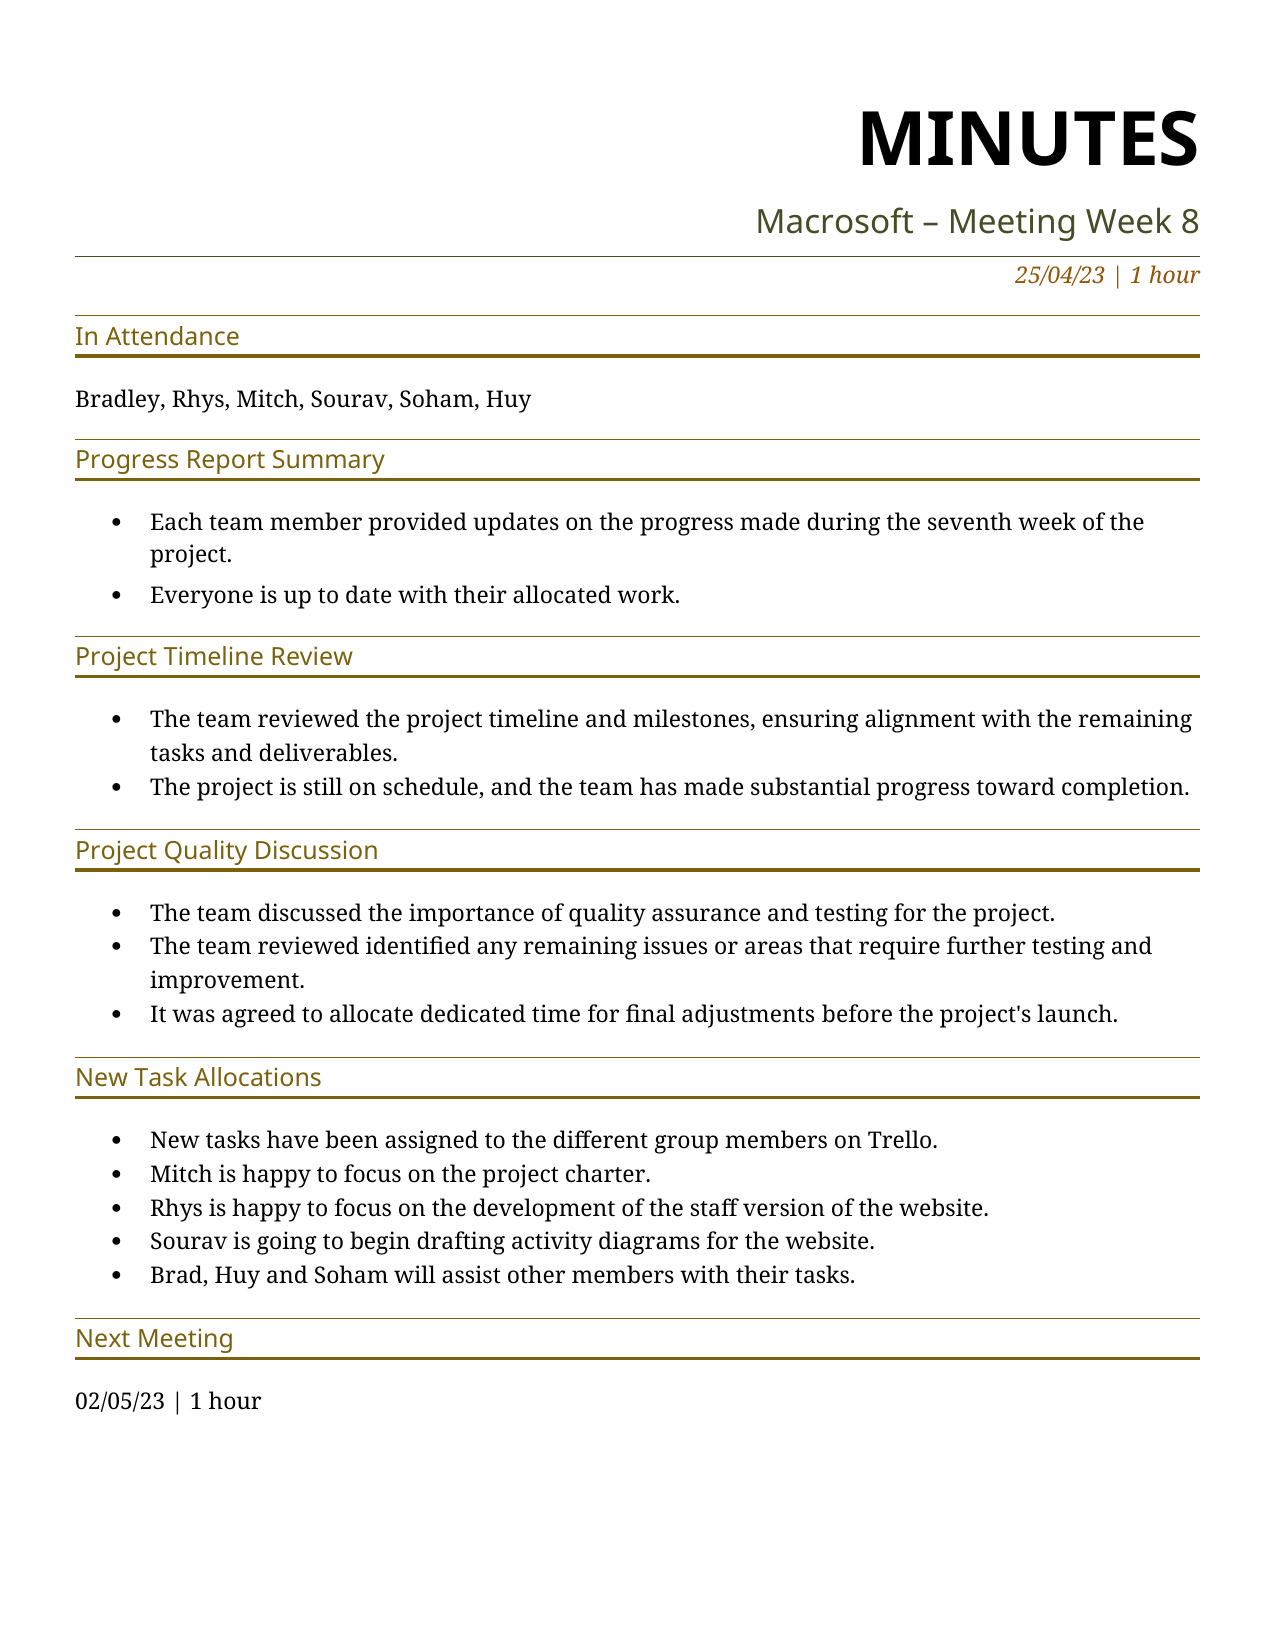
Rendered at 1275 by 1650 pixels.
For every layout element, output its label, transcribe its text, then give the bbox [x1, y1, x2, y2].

subtitle Project Timeline Review [75, 637, 1200, 675]
text 25/04/23 | 1 hour [75, 257, 1200, 290]
list New tasks have been assigned to the different group members on Trello. [112, 1124, 1200, 1155]
list The team reviewed identified any remaining issues or areas that require further testing and improvement. [112, 930, 1200, 995]
list Everyone is up to date with their allocated work. [112, 579, 1200, 611]
list Mitch is happy to focus on the project charter. [112, 1158, 1200, 1189]
list It was agreed to allocate dedicated time for final adjustments before the project's launch. [112, 998, 1200, 1029]
text 02/05/23 | 1 hour [75, 1385, 1200, 1416]
list Brad, Huy and Soham will assist other members with their tasks. [112, 1259, 1200, 1290]
subtitle New Task Allocations [75, 1058, 1200, 1096]
list Sourav is going to begin drafting activity diagrams for the website. [112, 1225, 1200, 1256]
list The team discussed the importance of quality assurance and testing for the project. [112, 897, 1200, 928]
text Bradley, Rhys, Mitch, Sourav, Soham, Huy [75, 383, 1200, 414]
list Each team member provided updates on the progress made during the seventh week of the project. [112, 506, 1200, 569]
list The team reviewed the project timeline and milestones, ensuring alignment with the remaining tasks and deliverables. [112, 703, 1200, 768]
list Rhys is happy to focus on the development of the staff version of the website. [112, 1191, 1200, 1223]
subtitle Progress Report Summary [75, 440, 1200, 478]
list The project is still on schedule, and the team has made substantial progress toward completion. [112, 770, 1200, 802]
subtitle Macrosoft – Meeting Week 8 [75, 198, 1200, 243]
subtitle Project Quality Discussion [75, 830, 1200, 868]
